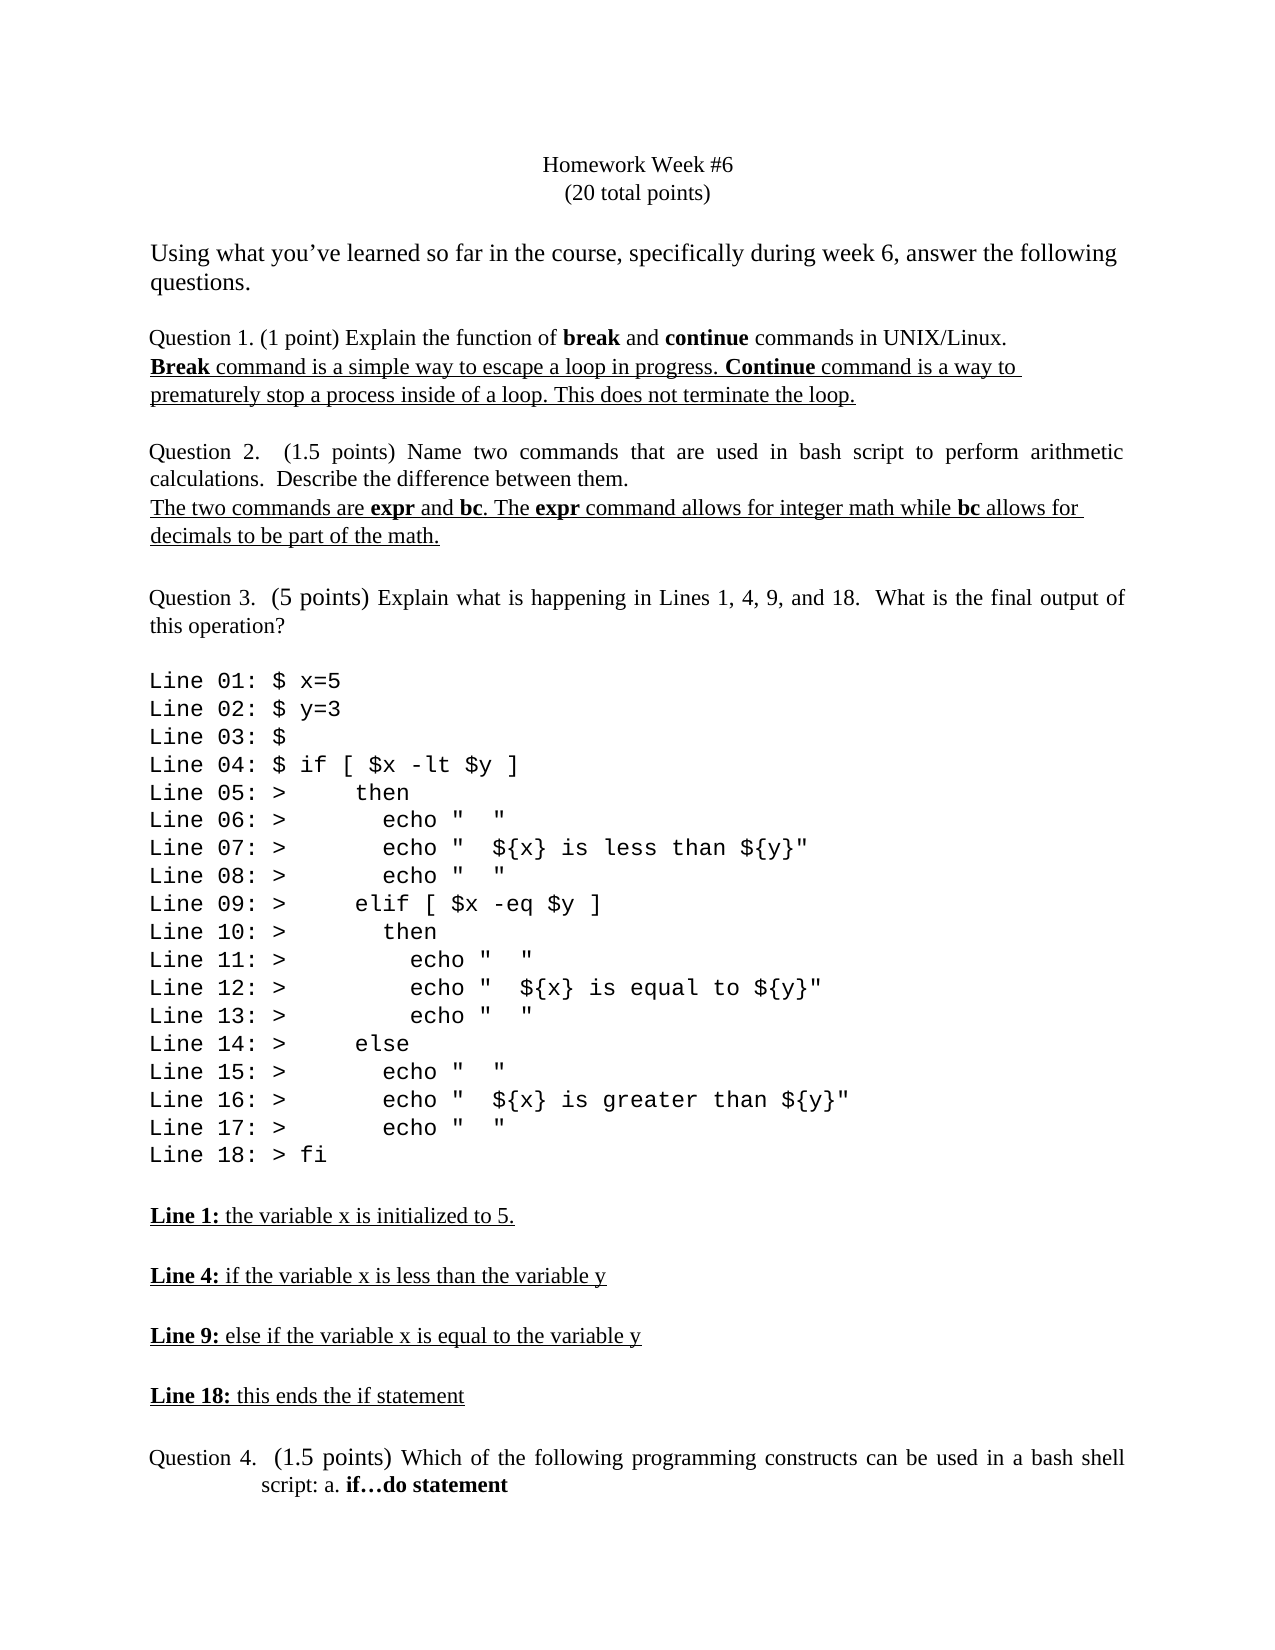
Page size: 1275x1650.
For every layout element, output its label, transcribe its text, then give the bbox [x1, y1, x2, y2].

text Line 15: > echo " " [148, 1060, 1126, 1086]
text Break command is a simple way to escape a loop in progress. Continue command is a way to prematurely stop a process inside of a loop. This does not terminate the loop. [150, 353, 1126, 407]
text Line 1: the variable x is initialized to 5. [150, 1202, 1126, 1228]
text (20 total points) [150, 179, 1125, 206]
text Line 9: else if the variable x is equal to the variable y [150, 1322, 1126, 1348]
text Line 03: $ [148, 725, 1126, 751]
text Line 05: > then [148, 781, 1126, 807]
text Homework Week #6 [150, 151, 1126, 177]
text Line 06: > echo " " [148, 809, 1126, 835]
text Line 16: > echo " ${x} is greater than ${y}" [148, 1088, 1126, 1114]
text Line 10: > then [148, 920, 1126, 946]
text Question 1. (1 point) Explain the function of break and continue commands in UNIX/Linux. [148, 324, 1126, 350]
text Line 18: > fi [148, 1144, 1126, 1170]
text Line 04: $ if [ $x -lt $y ] [148, 753, 1126, 779]
text Question 4. (1.5 points) Which of the following programming constructs can be used in a bash shell script: a. if…do statement [148, 1442, 1126, 1497]
text Line 08: > echo " " [148, 864, 1126, 891]
text Line 09: > elif [ $x -eq $y ] [148, 892, 1126, 918]
text Line 17: > echo " " [148, 1116, 1126, 1142]
text Line 14: > else [148, 1032, 1126, 1058]
text Line 13: > echo " " [148, 1004, 1126, 1030]
text Using what you’ve learned so far in the course, specifically during week 6, answer the following questions. [150, 239, 1126, 296]
text Line 12: > echo " ${x} is equal to ${y}" [148, 976, 1126, 1002]
text Line 07: > echo " ${x} is less than ${y}" [148, 837, 1126, 863]
text Line 18: this ends the if statement [150, 1382, 1126, 1408]
text Line 11: > echo " " [148, 948, 1126, 974]
text Line 02: $ y=3 [148, 697, 1126, 723]
text Question 3. (5 points) Explain what is happening in Lines 1, 4, 9, and 18. What is the final output of this operation? [148, 582, 1126, 638]
text The two commands are expr and bc. The expr command allows for integer math while bc allows for decimals to be part of the math. [150, 494, 1126, 549]
text Question 2. (1.5 points) Name two commands that are used in bash script to perform arithmetic calculations. Describe the difference between them. [148, 438, 1126, 491]
text Line 4: if the variable x is less than the variable y [150, 1262, 1126, 1288]
text Line 01: $ x=5 [148, 669, 1126, 695]
